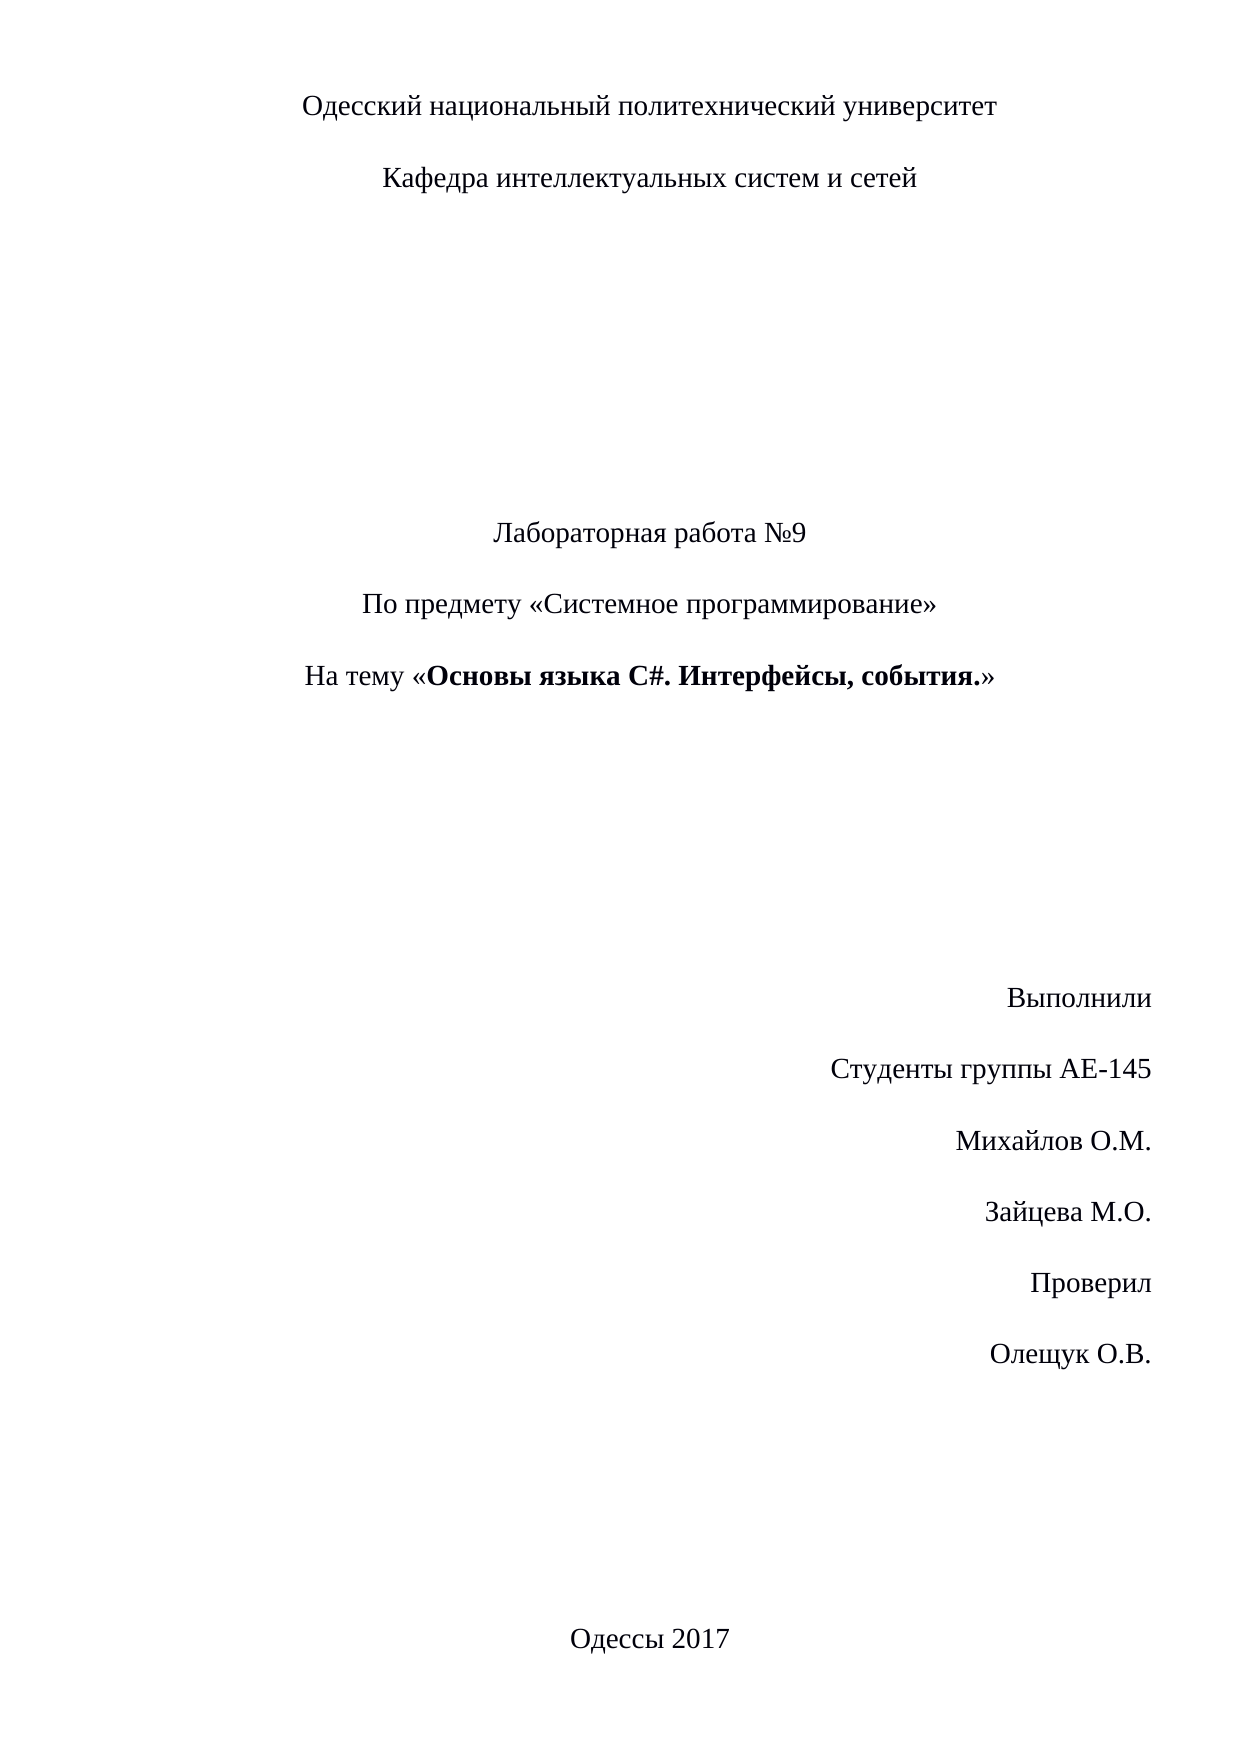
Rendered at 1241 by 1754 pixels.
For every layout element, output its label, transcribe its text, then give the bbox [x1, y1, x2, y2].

text Кафедра интеллектуальных систем и сетей [148, 160, 1152, 193]
text Михайлов О.М. [148, 1123, 1152, 1156]
text Студенты группы АЕ-145 [148, 1052, 1152, 1085]
text Одессы 2017 [148, 1621, 1152, 1654]
text Одесский национальный политехнический университет [148, 88, 1152, 122]
text Выполнили [148, 980, 1152, 1014]
text Зайцева М.О. [148, 1194, 1152, 1227]
text Проверил [148, 1265, 1152, 1298]
text Олещук О.В. [148, 1336, 1152, 1370]
text По предмету «Системное программирование» [148, 587, 1152, 620]
text На тему «Основы языка C#. Интерфейсы, события.» [148, 658, 1152, 691]
text Лабораторная работа №9 [148, 515, 1152, 549]
